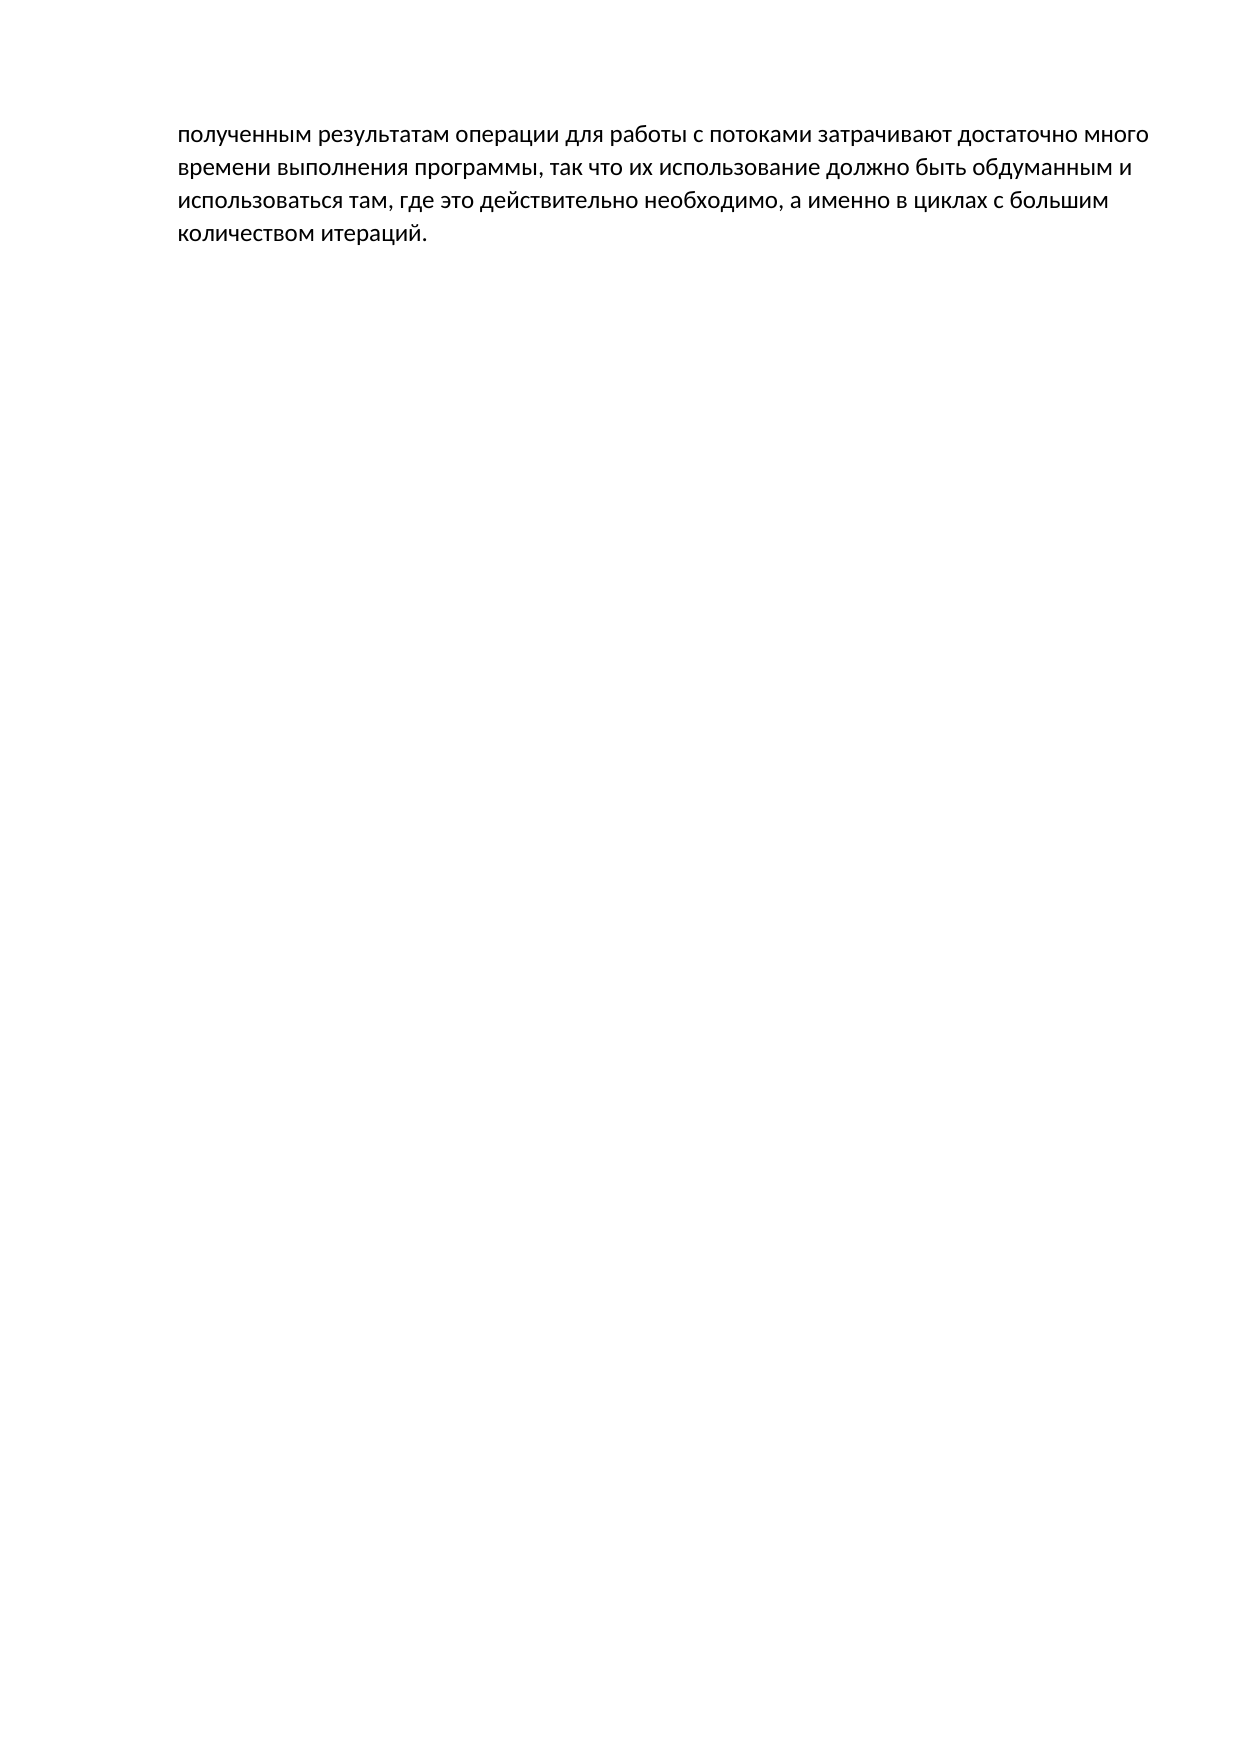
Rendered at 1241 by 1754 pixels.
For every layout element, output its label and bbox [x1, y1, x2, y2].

text [177, 118, 1152, 247]
